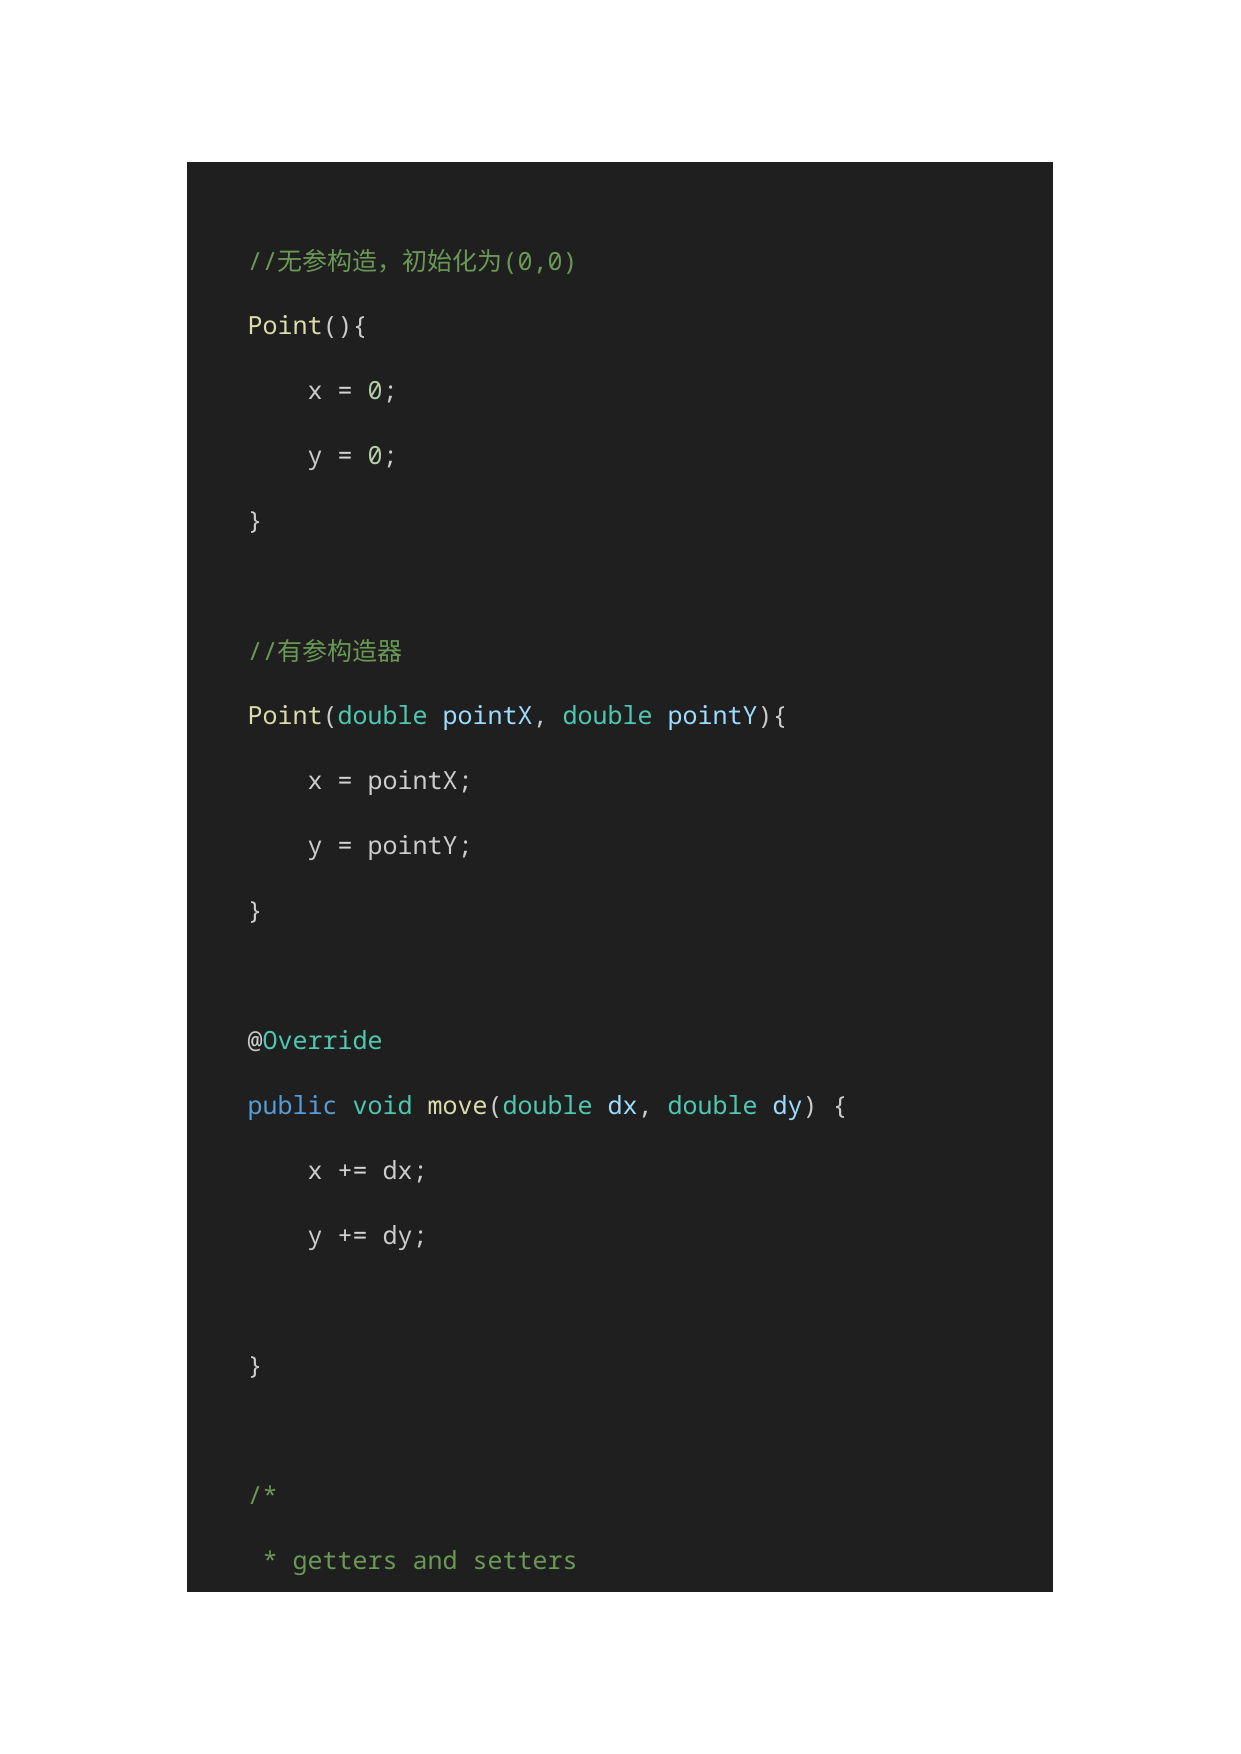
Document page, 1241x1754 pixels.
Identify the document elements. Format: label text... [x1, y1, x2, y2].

text //有参构造器 [187, 617, 1053, 682]
text * getters and setters [187, 1527, 1053, 1592]
text x += dx; [187, 1137, 1053, 1202]
text y = pointY; [187, 812, 1053, 877]
text Point(double pointX, double pointY){ [187, 682, 1053, 747]
text y = 0; [187, 422, 1053, 487]
text public void move(double dx, double dy) { [187, 1072, 1053, 1137]
text } [187, 1332, 1053, 1397]
text y += dy; [187, 1202, 1053, 1267]
text /* [187, 1462, 1053, 1527]
text //无参构造，初始化为(0,0) [187, 227, 1053, 292]
text @Override [187, 1007, 1053, 1072]
text } [187, 877, 1053, 942]
text Point(){ [187, 292, 1053, 357]
text x = 0; [187, 357, 1053, 422]
text } [187, 487, 1053, 552]
text x = pointX; [187, 747, 1053, 812]
